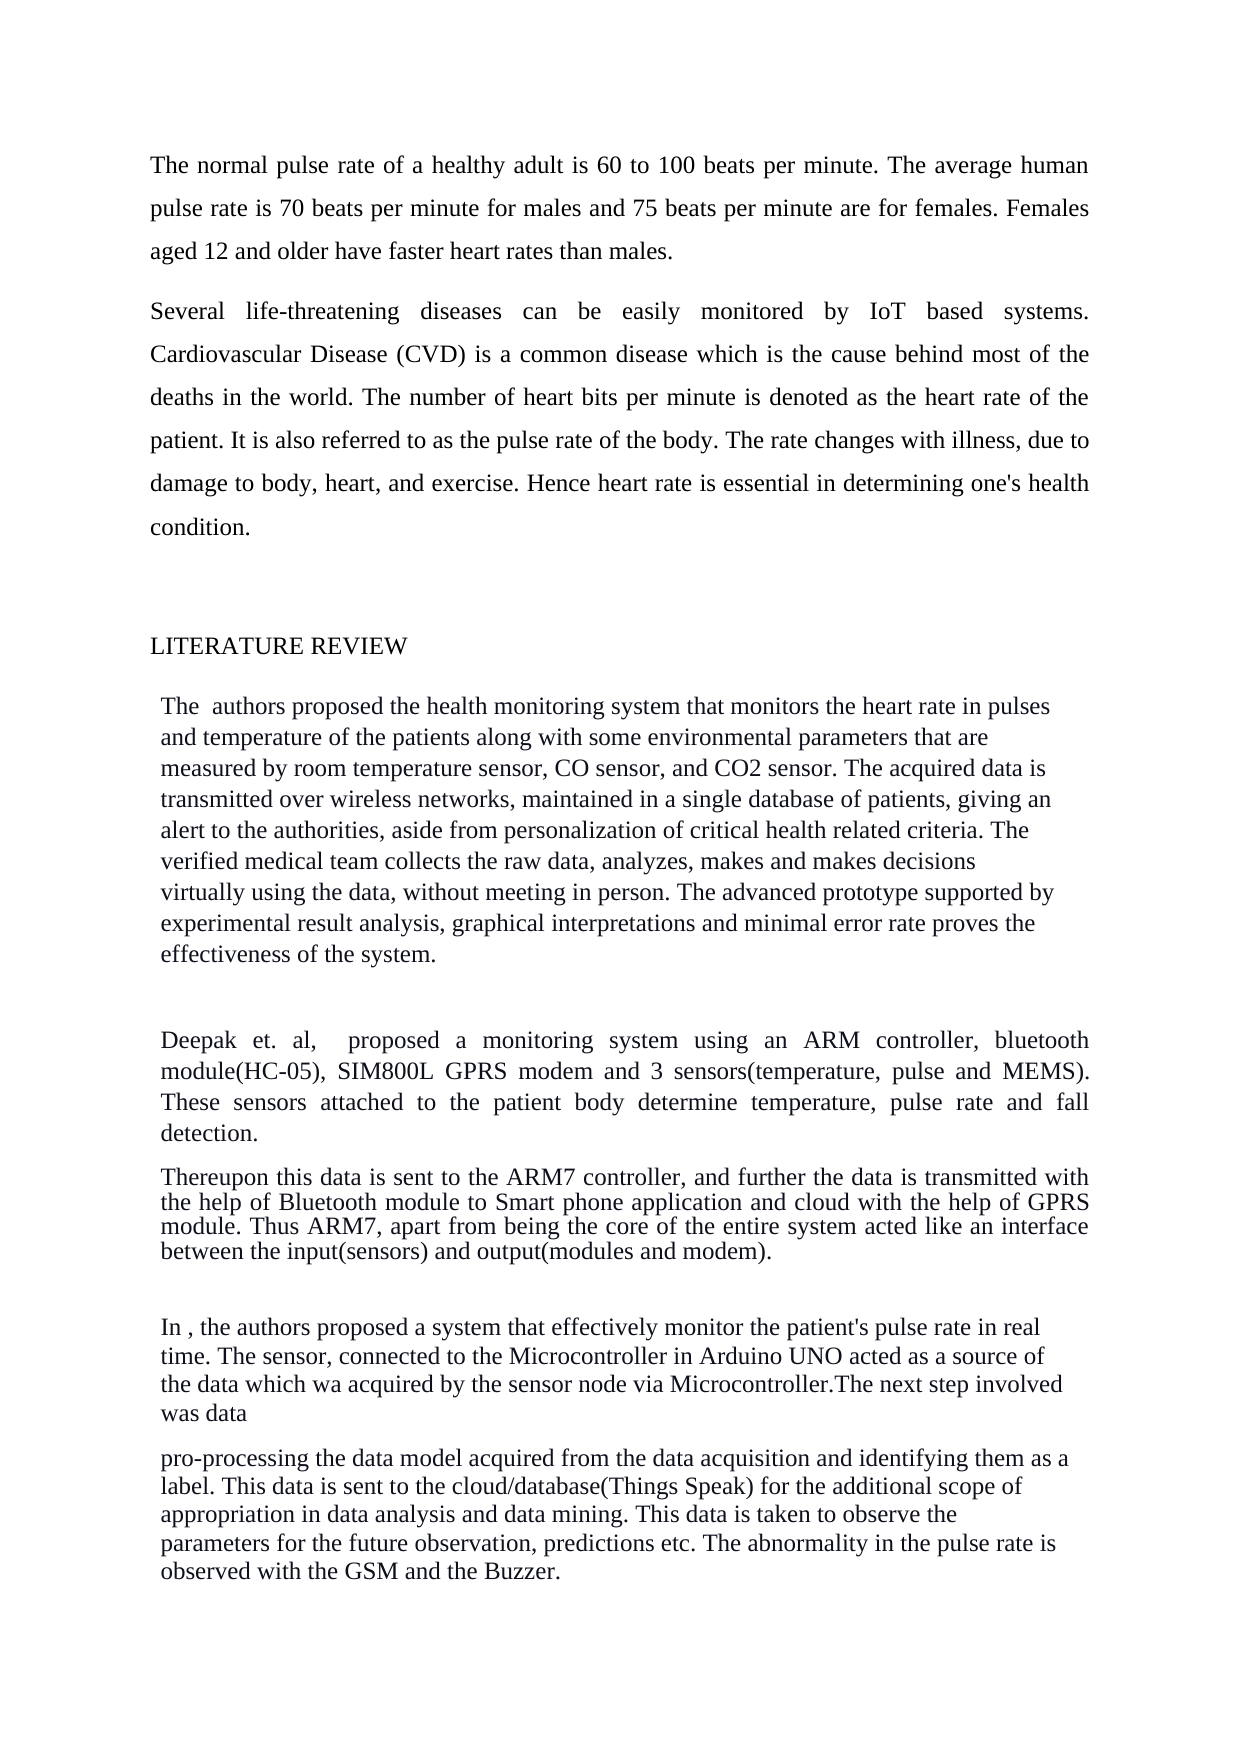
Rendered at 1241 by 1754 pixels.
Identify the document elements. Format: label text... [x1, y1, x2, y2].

text The authors proposed the health monitoring system that monitors the heart rate in pulses and temperature of the patients along with some environmental parameters that are measured by room temperature sensor, CO sensor, and CO2 sensor. The acquired data is transmitted over wireless networks, maintained in a single database of patients, giving an alert to the authorities, aside from personalization of critical health related criteria. The verified medical team collects the raw data, analyzes, makes and makes decisions virtually using the data, without meeting in person. The advanced prototype supported by experimental result analysis, graphical interpretations and minimal error rate proves the effectiveness of the system. [160, 691, 1066, 968]
text LITERATURE REVIEW [150, 631, 1090, 660]
text pro-processing the data model acquired from the data acquisition and identifying them as a label. This data is sent to the cloud/database(Things Speak) for the additional scope of appropriation in data analysis and data mining. This data is taken to observe the parameters for the future observation, predictions etc. The abnormality in the pulse rate is observed with the GSM and the Buzzer. [160, 1444, 1072, 1585]
text In , the authors proposed a system that effectively monitor the patient's pulse rate in real time. The sensor, connected to the Microcontroller in Arduino UNO acted as a source of the data which wa acquired by the sensor node via Microcontroller.The next step involved was data [160, 1312, 1079, 1427]
text Several life-threatening diseases can be easily monitored by IoT based systems. Cardiovascular Disease (CVD) is a common disease which is the cause behind most of the deaths in the world. The number of heart bits per minute is denoted as the heart rate of the patient. It is also referred to as the pulse rate of the body. The rate changes with illness, due to damage to body, heart, and exercise. Hence heart rate is essential in determining one's health condition. [150, 296, 1090, 540]
text The normal pulse rate of a healthy adult is 60 to 100 beats per minute. The average human pulse rate is 70 beats per minute for males and 75 beats per minute are for females. Females aged 12 and older have faster heart rates than males. [150, 150, 1090, 265]
text Thereupon this data is sent to the ARM7 controller, and further the data is transmitted with the help of Bluetooth module to Smart phone application and cloud with the help of GPRS module. Thus ARM7, apart from being the core of the entire system acted like an interface between the input(sensors) and output(modules and modem). [160, 1166, 1090, 1264]
text Deepak et. al, proposed a monitoring system using an ARM controller, bluetooth module(HC-05), SIM800L GPRS modem and 3 sensors(temperature, pulse and MEMS). These sensors attached to the patient body determine temperature, pulse rate and fall detection. [160, 1025, 1090, 1147]
